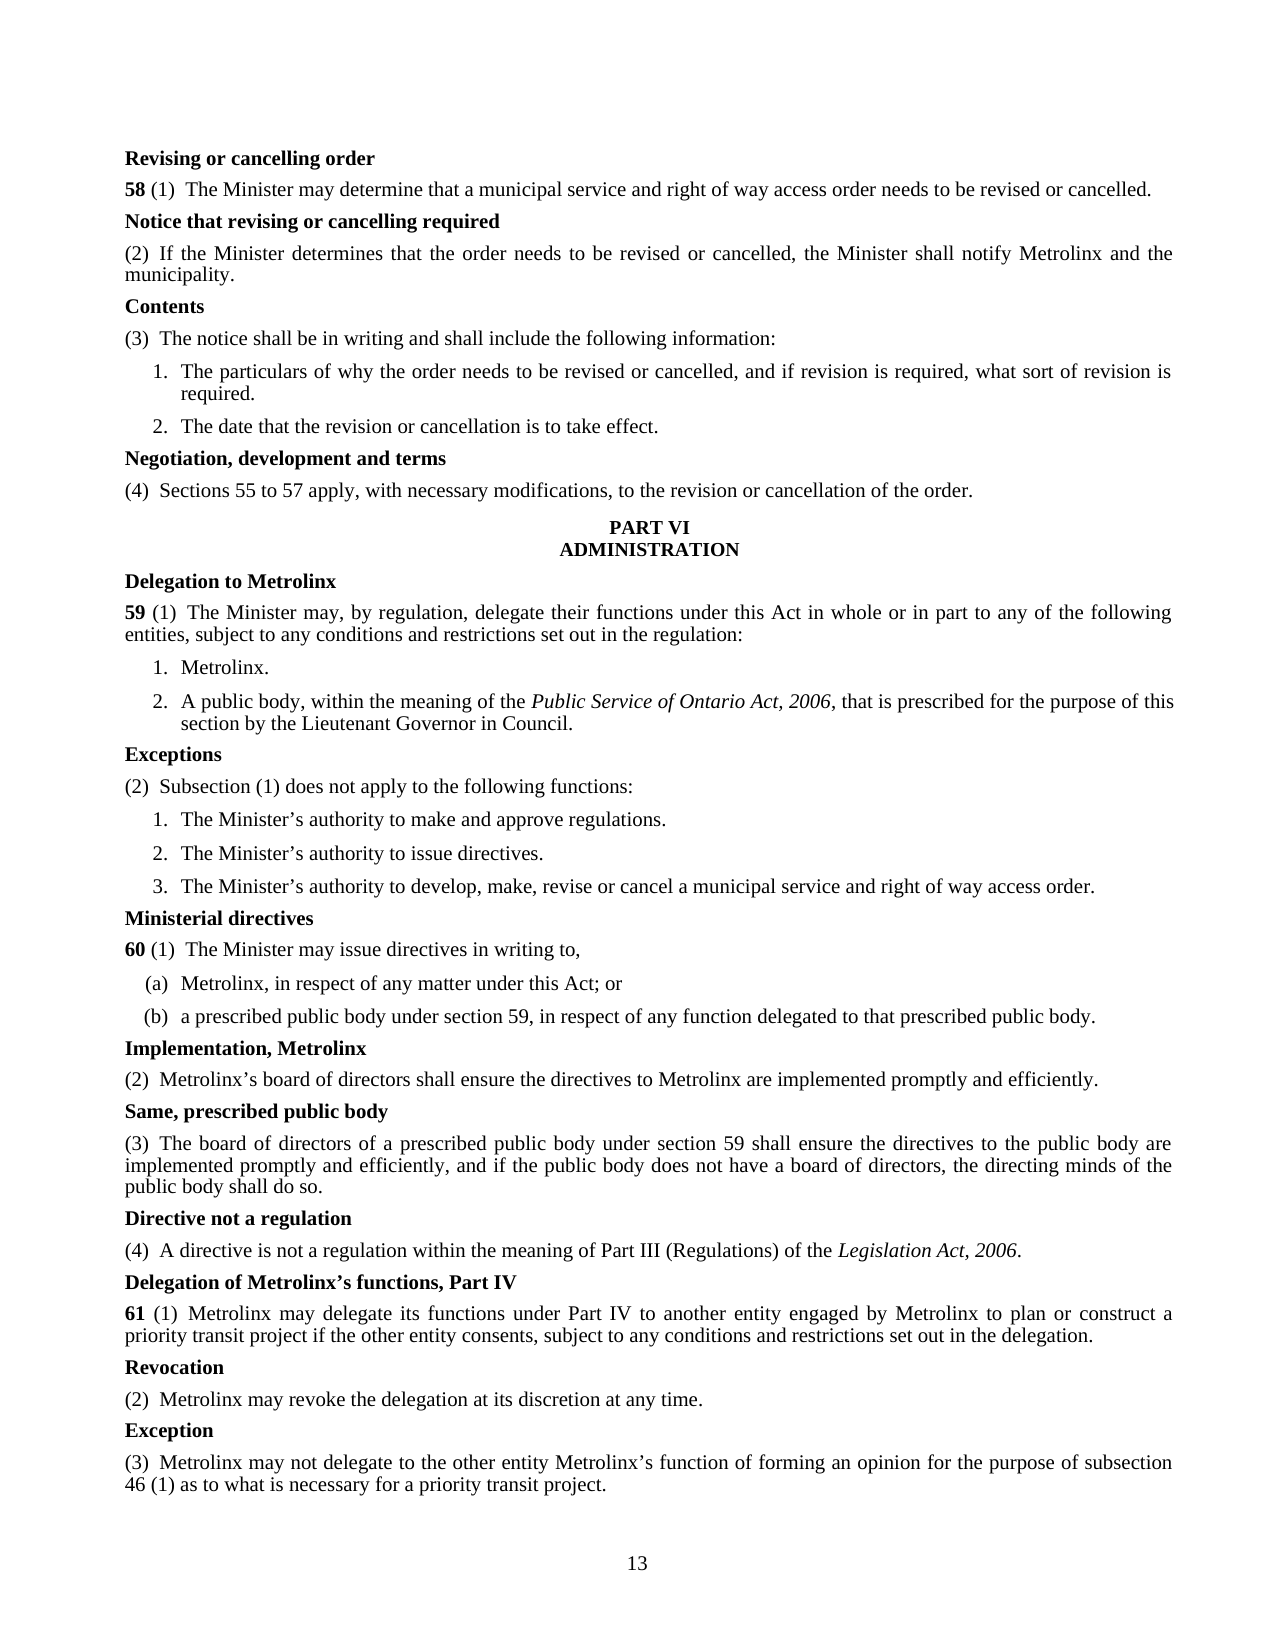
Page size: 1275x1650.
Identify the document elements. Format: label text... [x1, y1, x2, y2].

text 1. The Minister’s authority to make and approve regulations. [124, 809, 1174, 831]
text 58 (1) The Minister may determine that a municipal service and right of way access order needs to be revised or cancelled. [124, 179, 1174, 201]
text 61 (1) Metrolinx may delegate its functions under Part IV to another entity engaged by Metrolinx to plan or construct a priority transit project if the other entity consents, subject to any conditions and restrictions set out in the delegation. [124, 1303, 1174, 1347]
text (3) Metrolinx may not delegate to the other entity Metrolinx’s function of forming an opinion for the purpose of subsection 46 (1) as to what is necessary for a priority transit project. [124, 1452, 1174, 1496]
text Same, prescribed public body [124, 1104, 1174, 1122]
text 2. The Minister’s authority to issue directives. [124, 843, 1174, 864]
text (2) Metrolinx may revoke the delegation at its discretion at any time. [124, 1388, 1174, 1410]
text Implementation, Metrolinx [124, 1040, 1174, 1059]
text Contents [124, 299, 1174, 317]
text 59 (1) The Minister may, by regulation, delegate their functions under this Act in whole or in part to any of the following entities, subject to any conditions and restrictions set out in the regulation: [124, 602, 1174, 646]
text Delegation of Metrolinx’s functions, Part IV [124, 1274, 1174, 1293]
text Revising or cancelling order [124, 150, 1174, 169]
text Exceptions [124, 747, 1174, 766]
text 60 (1) The Minister may issue directives in writing to, [124, 939, 1174, 961]
text Part VI Administration [124, 517, 1174, 561]
text (2) Subsection (1) does not apply to the following functions: [124, 776, 1174, 798]
text Revocation [124, 1359, 1174, 1378]
text Directive not a regulation [124, 1211, 1174, 1229]
text Negotiation, development and terms [124, 451, 1174, 469]
text (4) A directive is not a regulation within the meaning of Part III (Regulations) of the Legislation Act, 2006. [124, 1240, 1174, 1262]
text (b) a prescribed public body under section 59, in respect of any function delegated to that prescribed public body. [124, 1006, 1174, 1028]
text 1. The particulars of why the order needs to be revised or cancelled, and if revision is required, what sort of revision is required. [124, 361, 1174, 405]
text (a) Metrolinx, in respect of any matter under this Act; or [124, 973, 1174, 994]
text (3) The notice shall be in writing and shall include the following information: [124, 328, 1174, 349]
text 1. Metrolinx. [124, 657, 1174, 679]
text Delegation to Metrolinx [124, 573, 1174, 592]
text 2. A public body, within the meaning of the Public Service of Ontario Act, 2006, that is prescribed for the purpose of this section by the Lieutenant Governor in Council. [124, 691, 1174, 734]
text (3) The board of directors of a prescribed public body under section 59 shall ensure the directives to the public body are implemented promptly and efficiently, and if the public body does not have a board of directors, the directing minds of the public body shall do so. [124, 1133, 1174, 1198]
text Notice that revising or cancelling required [124, 213, 1174, 232]
text (2) Metrolinx’s board of directors shall ensure the directives to Metrolinx are implemented promptly and efficiently. [124, 1069, 1174, 1091]
text 2. The date that the revision or cancellation is to take effect. [124, 416, 1174, 438]
text 3. The Minister’s authority to develop, make, revise or cancel a municipal service and right of way access order. [124, 876, 1174, 898]
text Ministerial directives [124, 910, 1174, 929]
text Exception [124, 1423, 1174, 1442]
text (2) If the Minister determines that the order needs to be revised or cancelled, the Minister shall notify Metrolinx and the municipality. [124, 243, 1174, 286]
text (4) Sections 55 to 57 apply, with necessary modifications, to the revision or cancellation of the order. [124, 480, 1174, 501]
